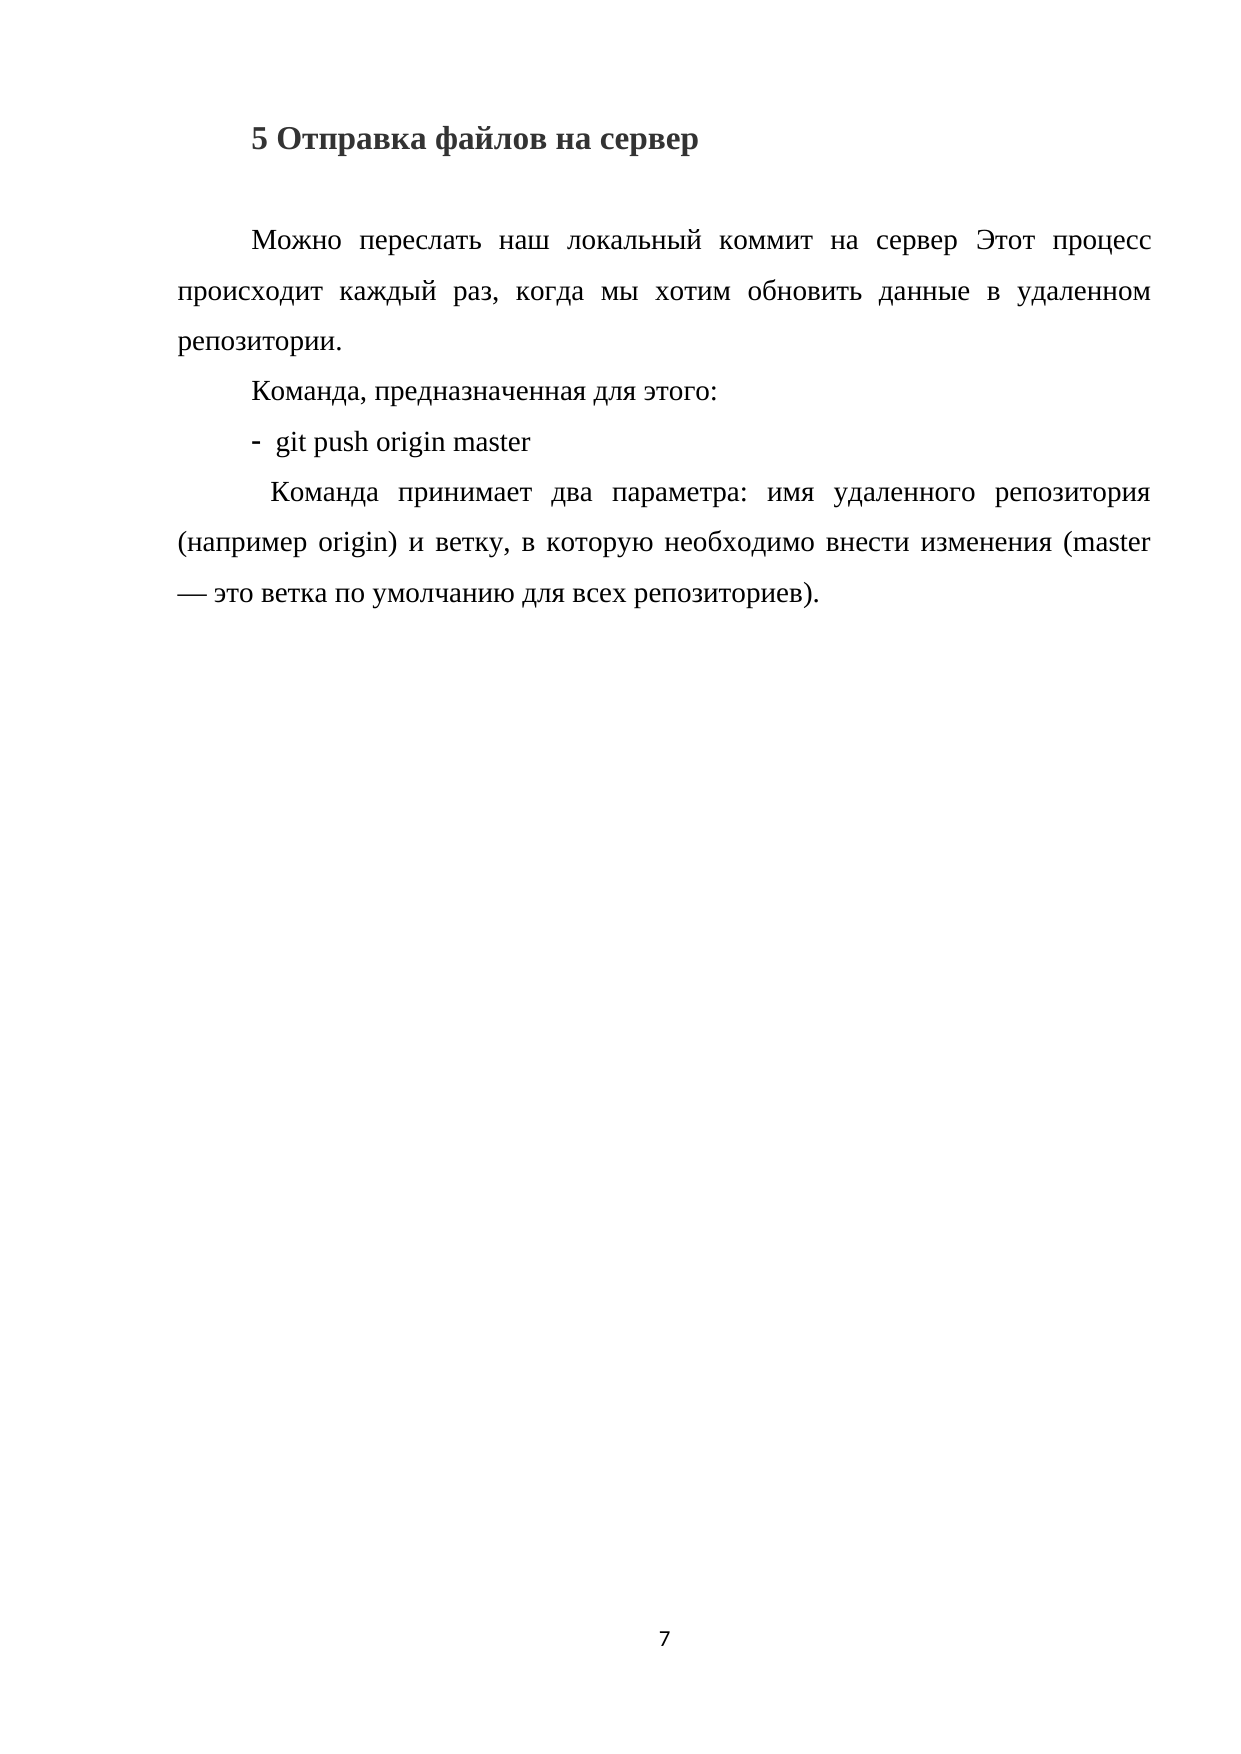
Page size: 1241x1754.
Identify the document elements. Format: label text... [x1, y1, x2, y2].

list git push origin master [251, 424, 1152, 457]
text Можно переслать наш локальный коммит на сервер Этот процесс происходит каждый раз, когда мы хотим обновить данные в удаленном репозитории. [177, 222, 1152, 273]
text Можно переслать наш локальный коммит на сервер Этот процесс происходит каждый раз, когда мы хотим обновить данные в удаленном репозитории. [177, 306, 1152, 357]
subtitle 5 Отправка файлов на сервер [177, 118, 1152, 156]
text Команда, предназначенная для этого: [177, 373, 1152, 407]
text Команда принимает два параметра: имя удаленного репозитория (например origin) и ветку, в которую необходимо внести изменения (master — это ветка по умолчанию для всех репозиториев). [177, 474, 1152, 525]
text Команда принимает два параметра: имя удаленного репозитория (например origin) и ветку, в которую необходимо внести изменения (master — это ветка по умолчанию для всех репозиториев). [177, 558, 1152, 608]
